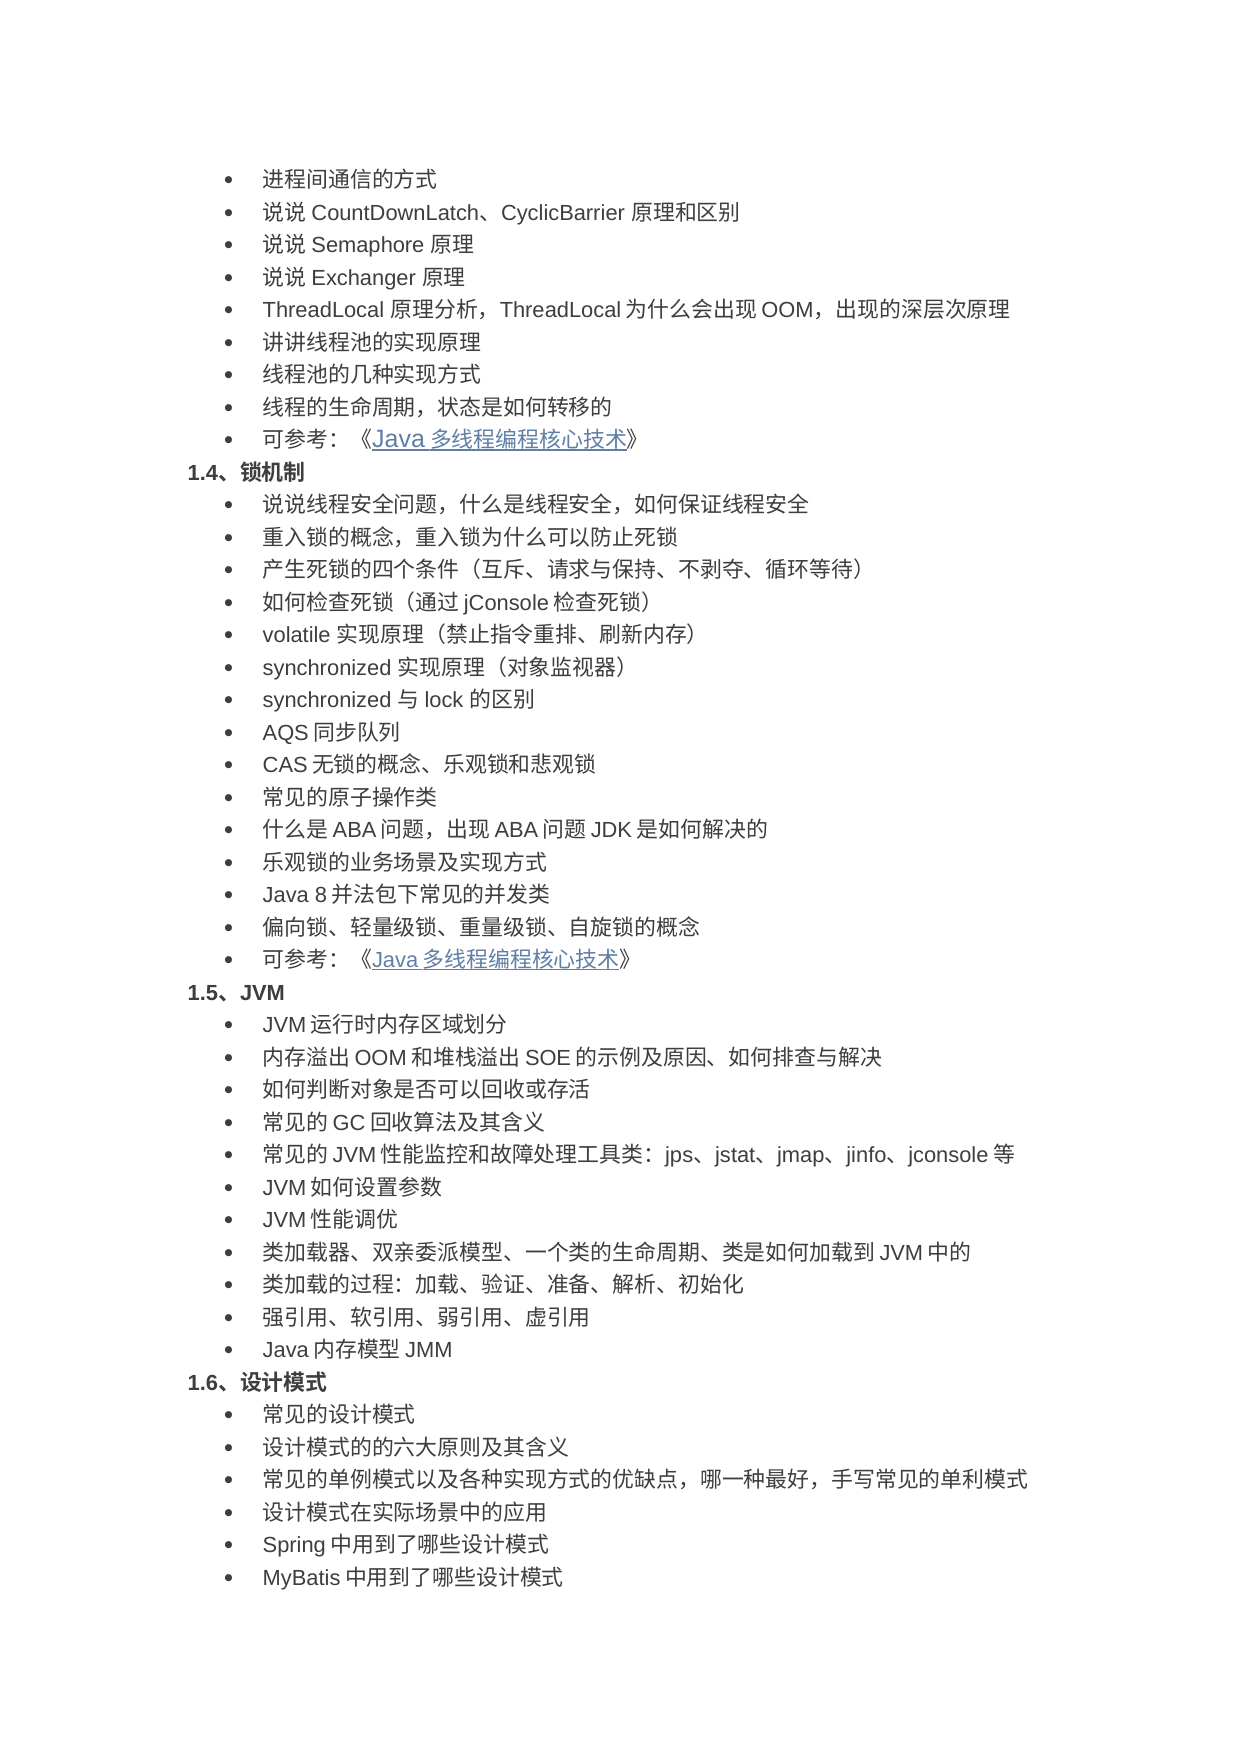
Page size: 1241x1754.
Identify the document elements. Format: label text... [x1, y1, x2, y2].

list Java 8并法包下常见的并发类 [225, 877, 1053, 909]
list 线程的生命周期，状态是如何转移的 [225, 389, 1053, 422]
list 类加载器、双亲委派模型、一个类的生命周期、类是如何加载到JVM中的 [225, 1234, 1053, 1267]
list 设计模式在实际场景中的应用 [225, 1494, 1053, 1527]
list 设计模式的的六大原则及其含义 [225, 1429, 1053, 1462]
text 1.6、设计模式 [187, 1364, 1053, 1397]
list 什么是ABA问题，出现ABA问题JDK是如何解决的 [225, 812, 1053, 844]
list 常见的单例模式以及各种实现方式的优缺点，哪一种最好，手写常见的单利模式 [225, 1462, 1053, 1494]
list 常见的JVM性能监控和故障处理工具类：jps、jstat、jmap、jinfo、jconsole等 [225, 1137, 1053, 1169]
list 说说 CountDownLatch、CyclicBarrier 原理和区别 [225, 194, 1053, 227]
list JVM如何设置参数 [225, 1169, 1053, 1202]
list CAS无锁的概念、乐观锁和悲观锁 [225, 747, 1053, 779]
list 说说线程安全问题，什么是线程安全，如何保证线程安全 [225, 487, 1053, 519]
list 可参考：《Java多线程编程核心技术》 [225, 422, 1053, 454]
list MyBatis中用到了哪些设计模式 [225, 1559, 1053, 1592]
list 内存溢出OOM和堆栈溢出SOE的示例及原因、如何排查与解决 [225, 1039, 1053, 1072]
list 类加载的过程：加载、验证、准备、解析、初始化 [225, 1267, 1053, 1299]
list 产生死锁的四个条件（互斥、请求与保持、不剥夺、循环等待） [225, 552, 1053, 584]
list 如何检查死锁（通过jConsole检查死锁） [225, 584, 1053, 617]
list AQS同步队列 [225, 714, 1053, 747]
list synchronized 与 lock 的区别 [225, 682, 1053, 714]
list Java内存模型JMM [225, 1332, 1053, 1364]
list 常见的原子操作类 [225, 779, 1053, 812]
list 偏向锁、轻量级锁、重量级锁、自旋锁的概念 [225, 909, 1053, 942]
text 1.4、锁机制 [187, 454, 1053, 487]
list 线程池的几种实现方式 [225, 357, 1053, 389]
list 如何判断对象是否可以回收或存活 [225, 1072, 1053, 1104]
list 讲讲线程池的实现原理 [225, 324, 1053, 357]
list volatile 实现原理（禁止指令重排、刷新内存） [225, 617, 1053, 649]
list 说说 Exchanger 原理 [225, 259, 1053, 292]
text 1.5、JVM [187, 974, 1053, 1007]
list JVM运行时内存区域划分 [225, 1007, 1053, 1039]
list 说说 Semaphore 原理 [225, 227, 1053, 259]
list 进程间通信的方式 [225, 162, 1053, 194]
list 常见的设计模式 [225, 1397, 1053, 1429]
list 重入锁的概念，重入锁为什么可以防止死锁 [225, 519, 1053, 552]
list 常见的GC回收算法及其含义 [225, 1104, 1053, 1137]
list 乐观锁的业务场景及实现方式 [225, 844, 1053, 877]
list Spring中用到了哪些设计模式 [225, 1527, 1053, 1559]
list JVM性能调优 [225, 1202, 1053, 1234]
list 强引用、软引用、弱引用、虚引用 [225, 1299, 1053, 1332]
list 可参考：《Java多线程编程核心技术》 [225, 942, 1053, 974]
list synchronized 实现原理（对象监视器） [225, 649, 1053, 682]
list ThreadLocal 原理分析，ThreadLocal为什么会出现OOM，出现的深层次原理 [225, 292, 1053, 324]
